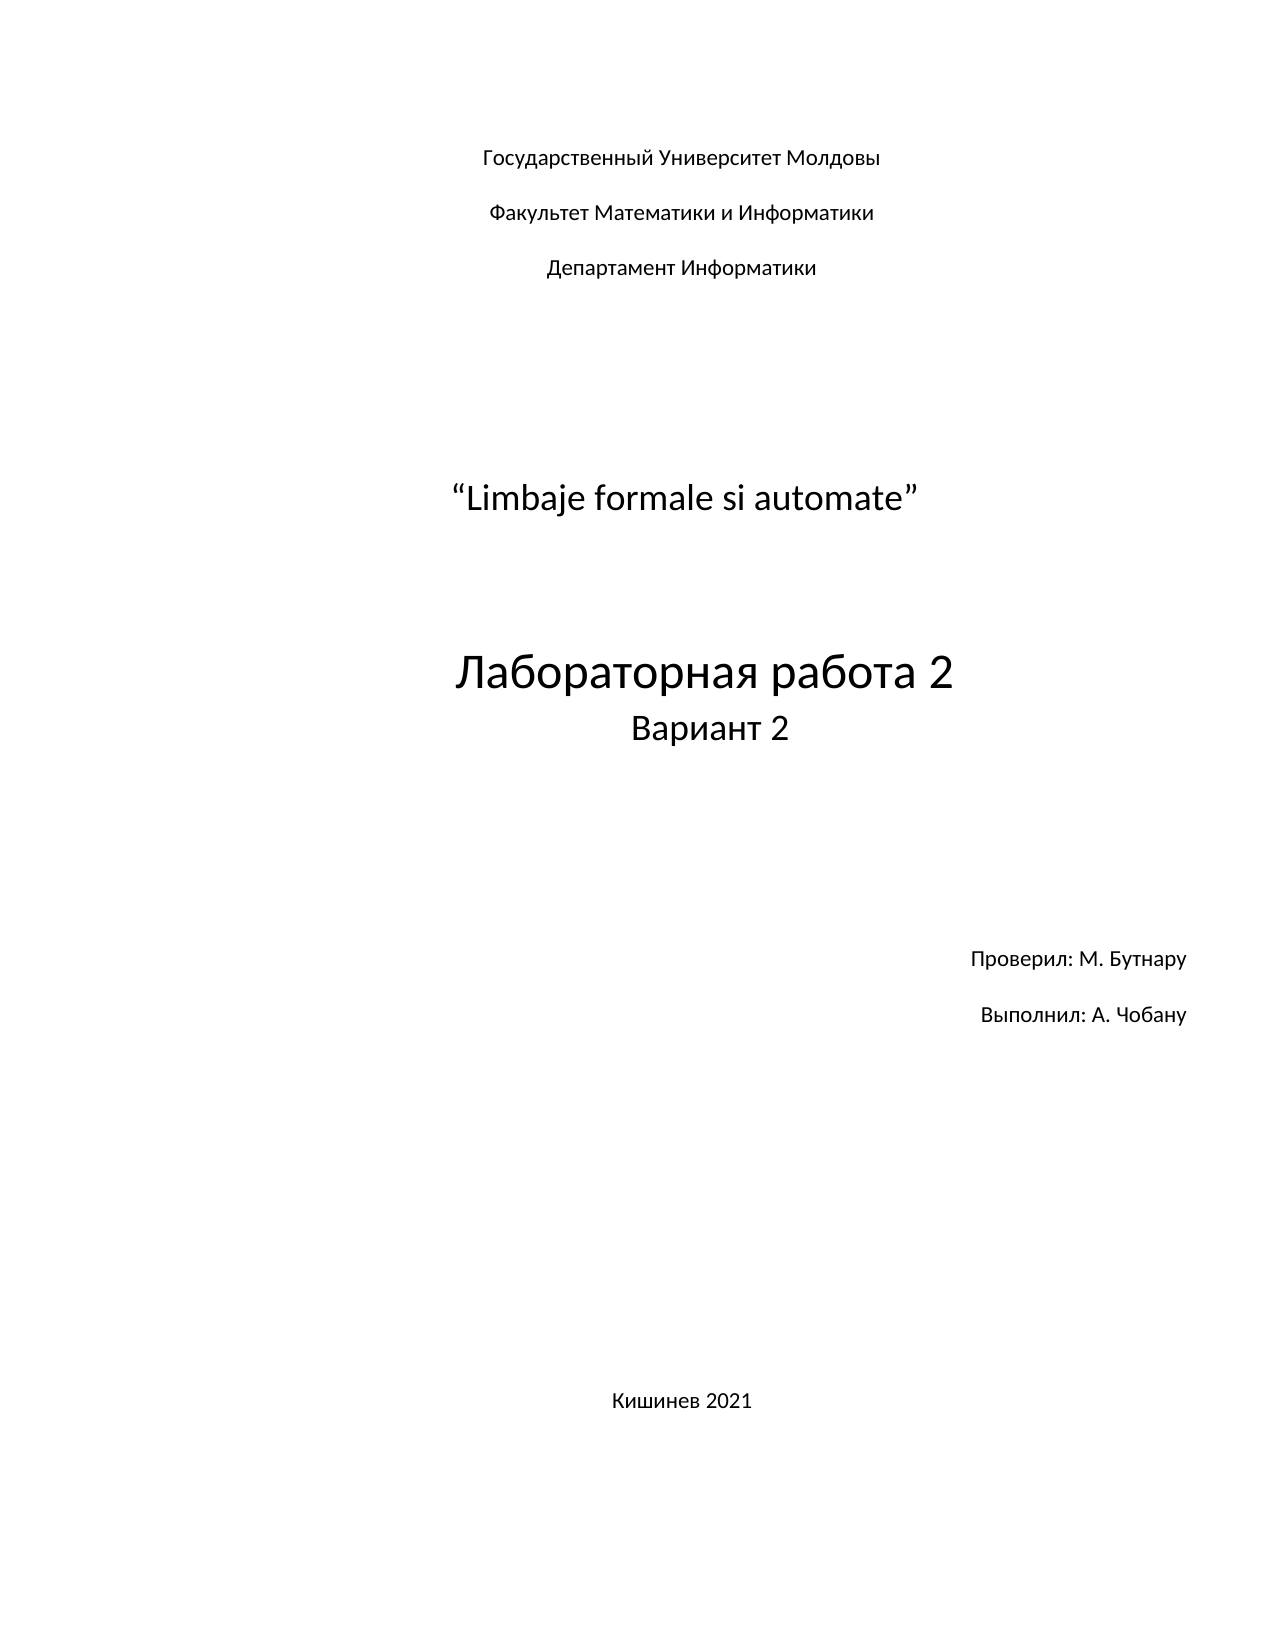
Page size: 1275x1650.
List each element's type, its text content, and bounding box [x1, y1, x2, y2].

text Проверил: М. Бутнару [177, 944, 1186, 972]
text Государственный Университет Молдовы [177, 143, 1186, 171]
text “Limbaje formale si automate” [177, 474, 1186, 520]
text Выполнил: А. Чобану [177, 1000, 1186, 1028]
text Кишинев 2021 [177, 1386, 1186, 1414]
text Факультет Математики и Информатики [177, 198, 1186, 226]
text Департамент Информатики [177, 253, 1186, 282]
text Лабораторная работа 2 Вариант 2 [177, 640, 1243, 750]
